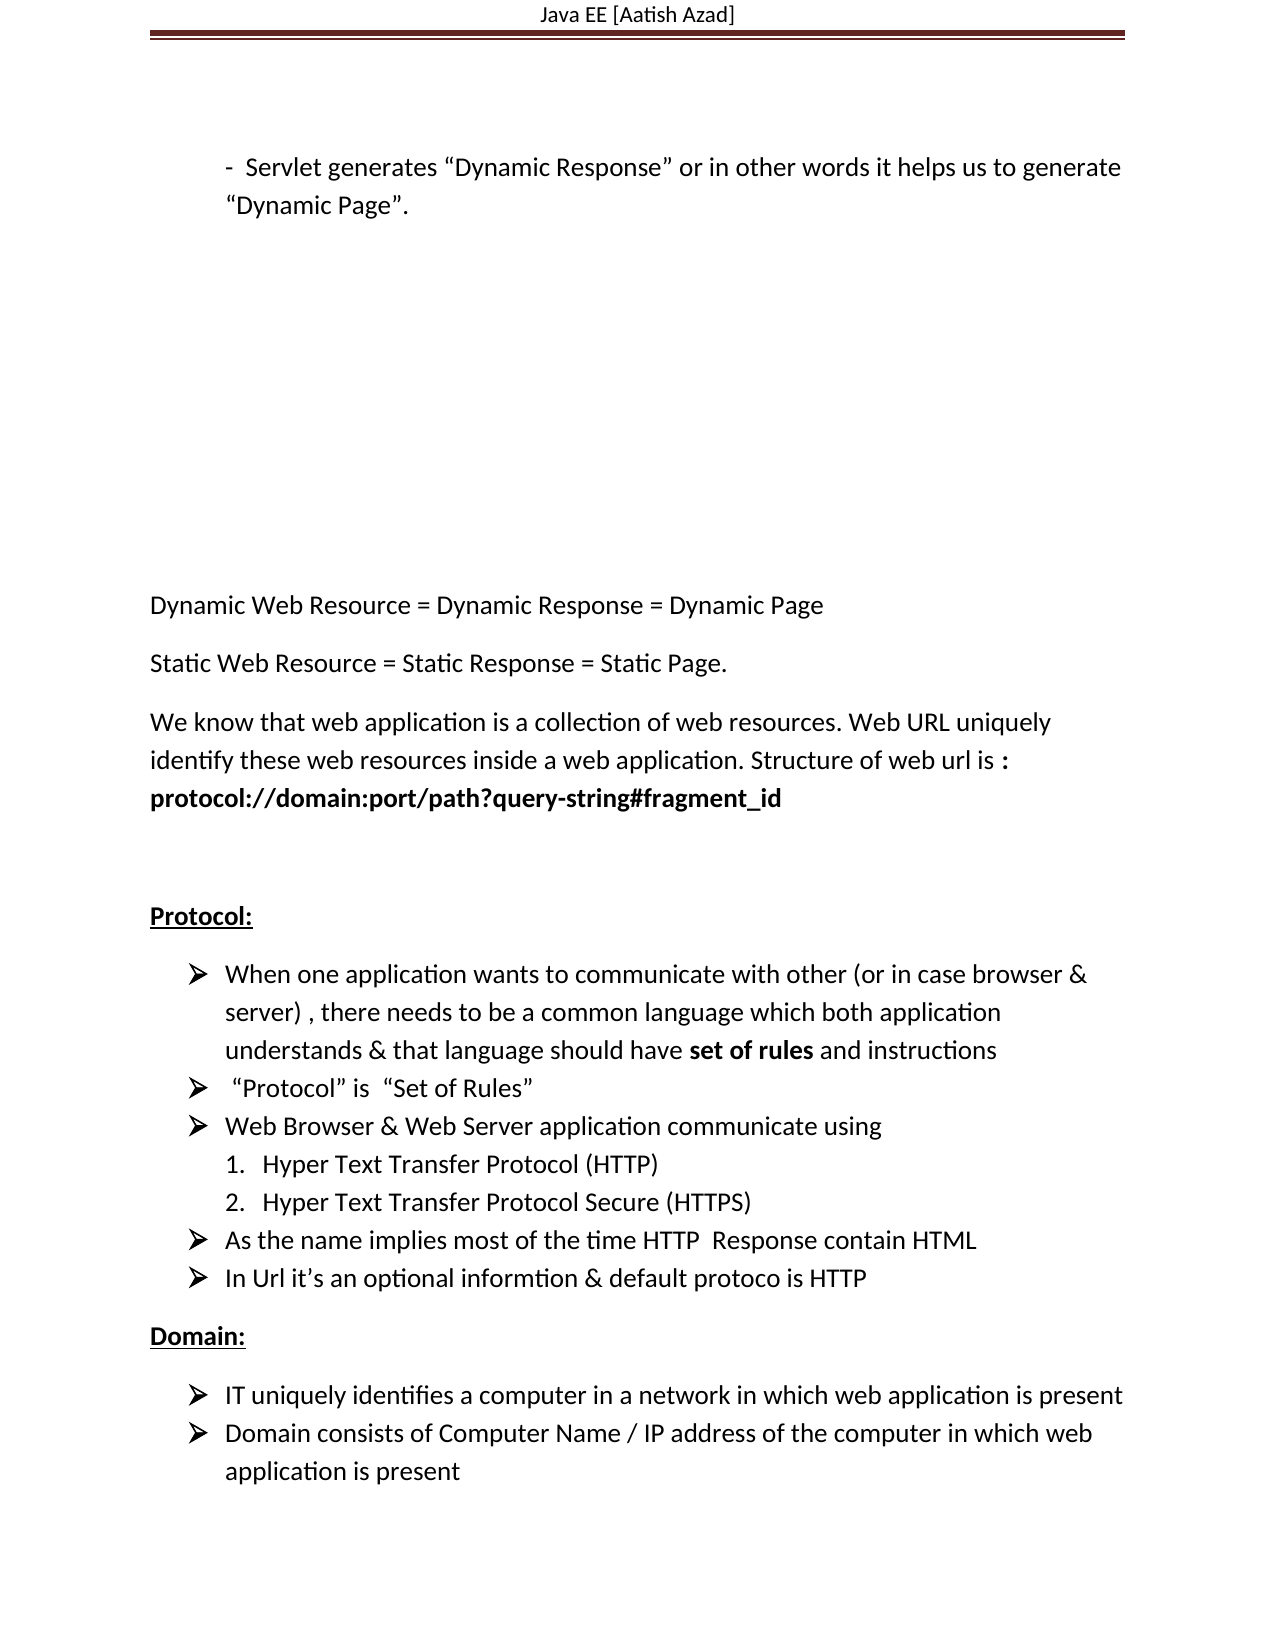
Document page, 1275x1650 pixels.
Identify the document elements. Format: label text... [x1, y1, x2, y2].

list IT uniquely identifies a computer in a network in which web application is present [187, 1378, 1125, 1411]
list “Protocol” is “Set of Rules” [187, 1071, 1125, 1104]
list When one application wants to communicate with other (or in case browser & server) , there needs to be a common language which both application understands & that language should have set of rules and instructions [187, 957, 1125, 1066]
list In Url it’s an optional informtion & default protoco is HTTP [187, 1261, 1125, 1294]
list Hyper Text Transfer Protocol Secure (HTTPS) [225, 1185, 1125, 1218]
list Web Browser & Web Server application communicate using [187, 1109, 1125, 1142]
text Domain: [150, 1319, 1125, 1353]
text We know that web application is a collection of web resources. Web URL uniquely identify these web resources inside a web application. Structure of web url is : protocol://domain:port/path?query-string#fragment_id [150, 705, 1125, 814]
text Protocol: [150, 899, 1125, 932]
list Domain consists of Computer Name / IP address of the computer in which web application is present [187, 1416, 1125, 1487]
list As the name implies most of the time HTTP Response contain HTML [187, 1223, 1125, 1256]
text Static Web Resource = Static Response = Static Page. [150, 647, 1125, 680]
list Hyper Text Transfer Protocol (HTTP) [225, 1147, 1125, 1180]
text Dynamic Web Resource = Dynamic Response = Dynamic Page [150, 588, 1125, 621]
list - Servlet generates “Dynamic Response” or in other words it helps us to generate “Dynamic Page”. [225, 150, 1125, 221]
